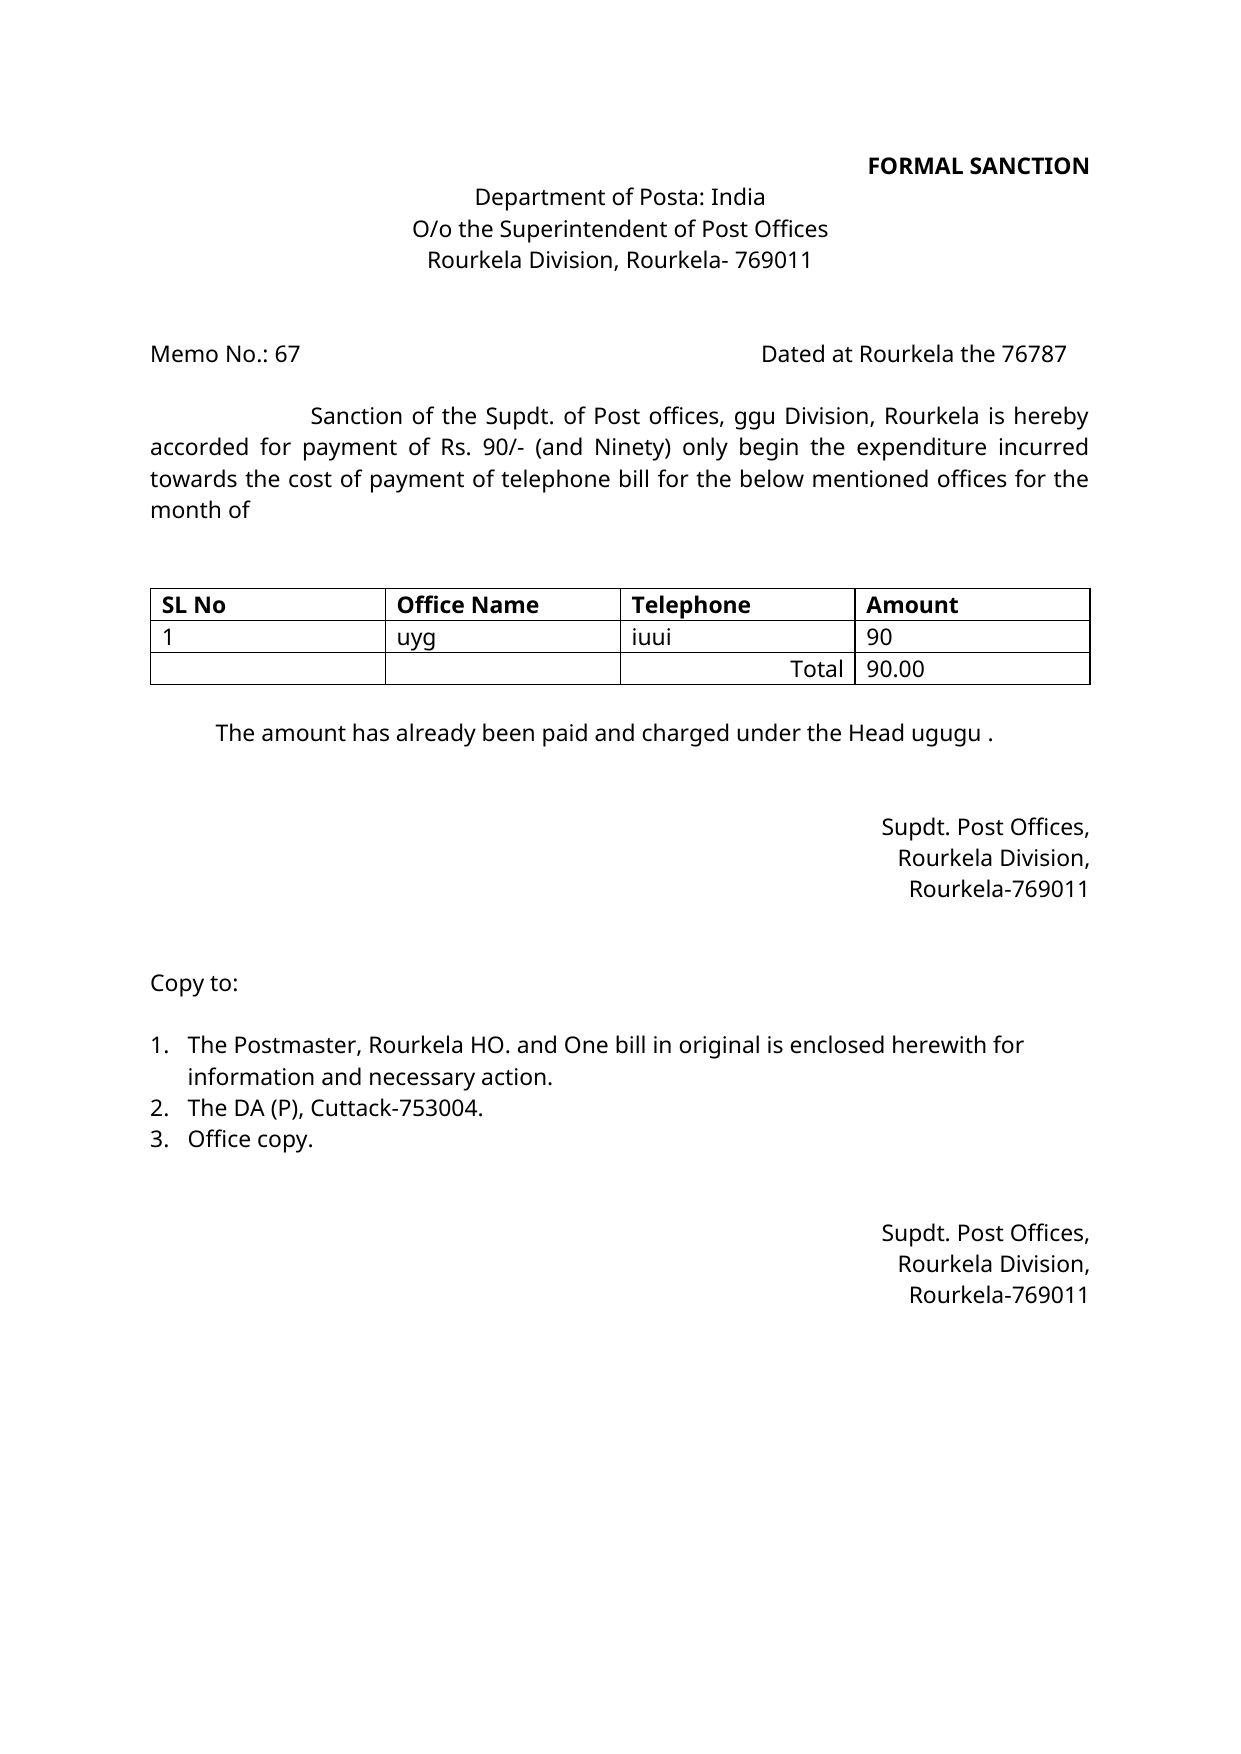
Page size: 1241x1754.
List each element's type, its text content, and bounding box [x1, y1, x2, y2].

text Copy to: [150, 967, 1090, 998]
text Supdt. Post Offices, [150, 1217, 1090, 1248]
table_header Memo No.: 67 [139, 338, 608, 369]
table_cell 90.00 [856, 653, 1089, 684]
table_cell Total [621, 653, 854, 684]
table_cell iuui [621, 621, 854, 652]
table_header Office Name [386, 589, 620, 620]
table_cell [151, 653, 385, 684]
text Supdt. Post Offices, [150, 810, 1090, 842]
table_cell [386, 653, 620, 684]
text Department of Posta: India [150, 181, 1090, 212]
text Rourkela-769011 [150, 1279, 1090, 1310]
text O/o the Superintendent of Post Offices [150, 212, 1090, 244]
text FORMAL SANCTION [150, 150, 1090, 181]
table_header Telephone [621, 589, 854, 620]
table_header Dated at Rourkela the 76787 [609, 338, 1078, 369]
text Rourkela Division, [150, 842, 1090, 873]
text Rourkela Division, Rourkela- 769011 [150, 244, 1090, 275]
list The Postmaster, Rourkela HO. and One bill in original is enclosed herewith for information and necessary action. [150, 1029, 1090, 1092]
text Rourkela-769011 [150, 873, 1090, 904]
table_header SL No [151, 589, 385, 620]
text Sanction of the Supdt. of Post offices, ggu Division, Rourkela is hereby accorded for payment of Rs. 90/- (and Ninety) only begin the expenditure incurred towards the cost of payment of telephone bill for the below mentioned offices for the month of [150, 400, 1090, 525]
text The amount has already been paid and charged under the Head ugugu . [150, 717, 1090, 748]
table_cell 1 [151, 621, 385, 652]
list Office copy. [150, 1123, 1090, 1154]
list The DA (P), Cuttack-753004. [150, 1092, 1090, 1123]
table_cell 90 [856, 621, 1089, 652]
table_header Amount [856, 589, 1089, 620]
text Rourkela Division, [150, 1248, 1090, 1279]
table_cell uyg [386, 621, 620, 652]
